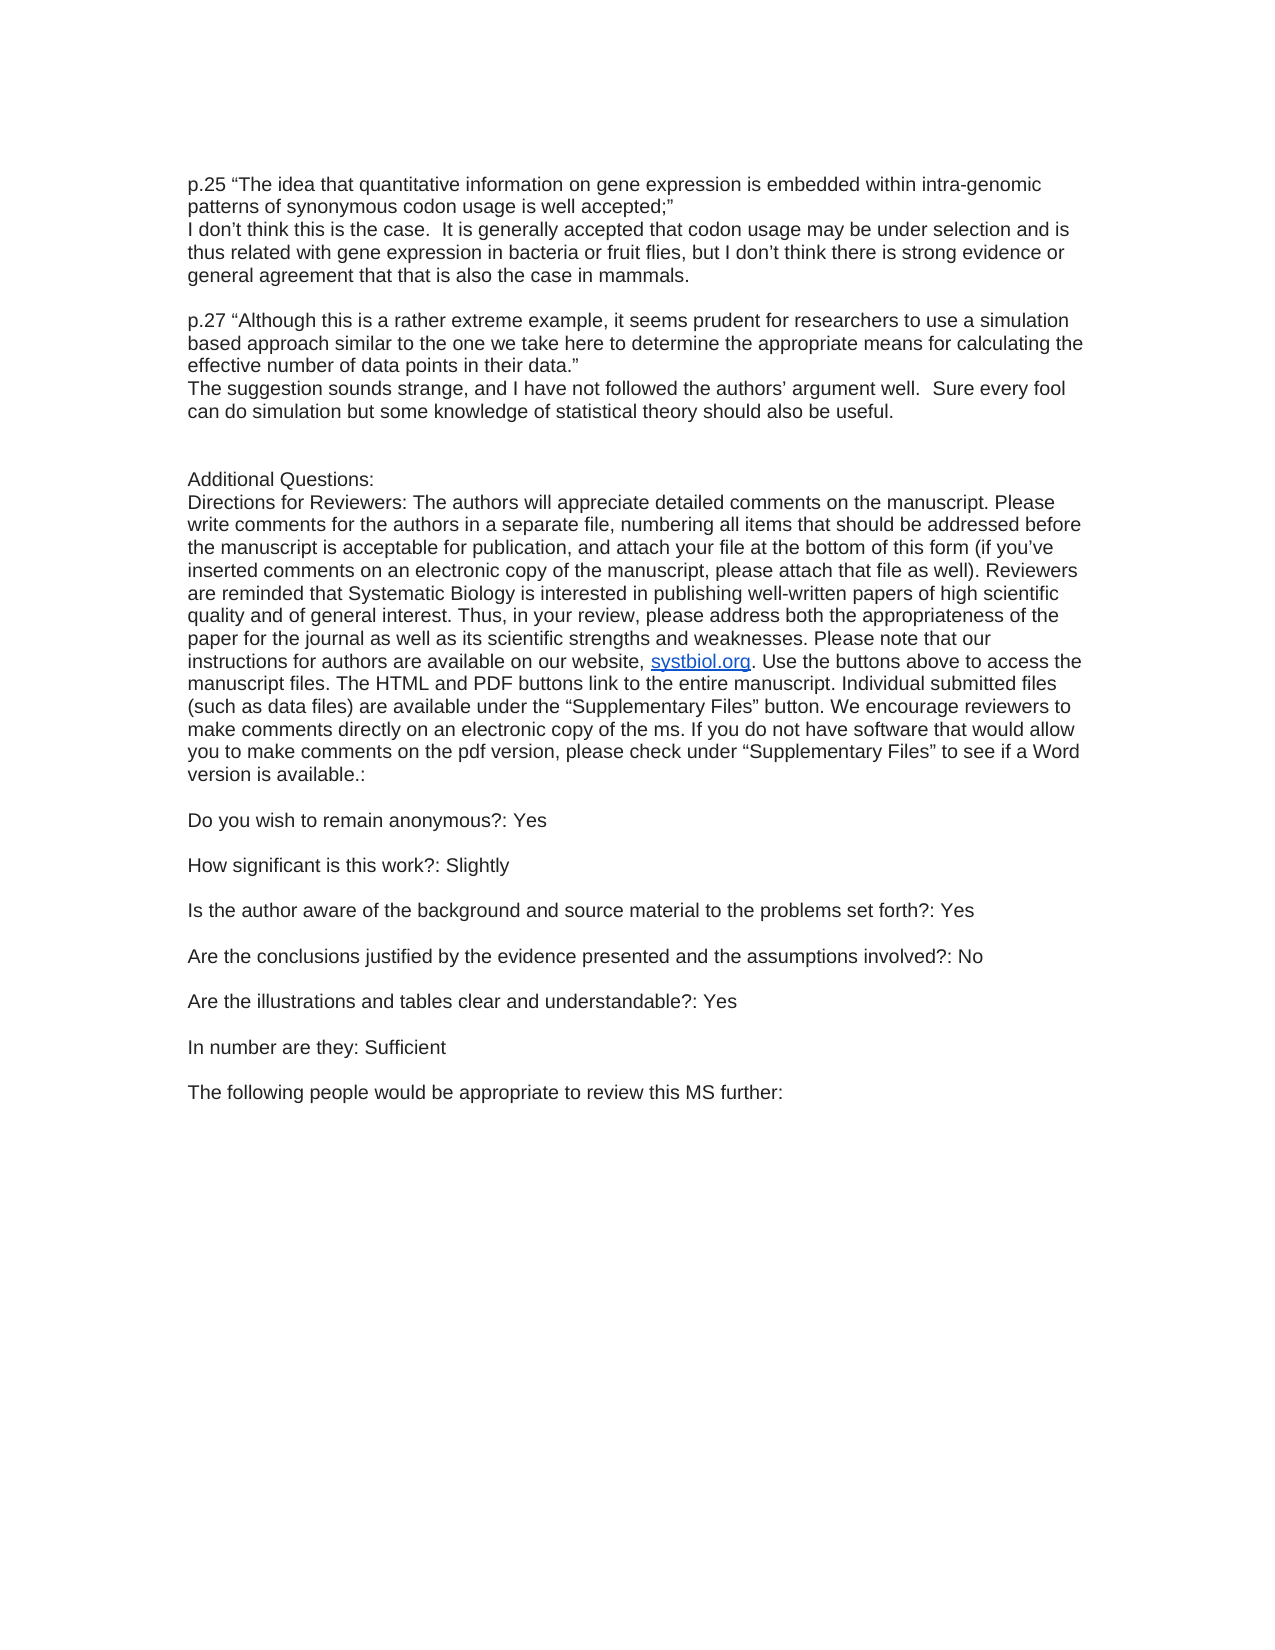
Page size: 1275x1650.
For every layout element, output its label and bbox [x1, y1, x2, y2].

text [187, 150, 1087, 1104]
